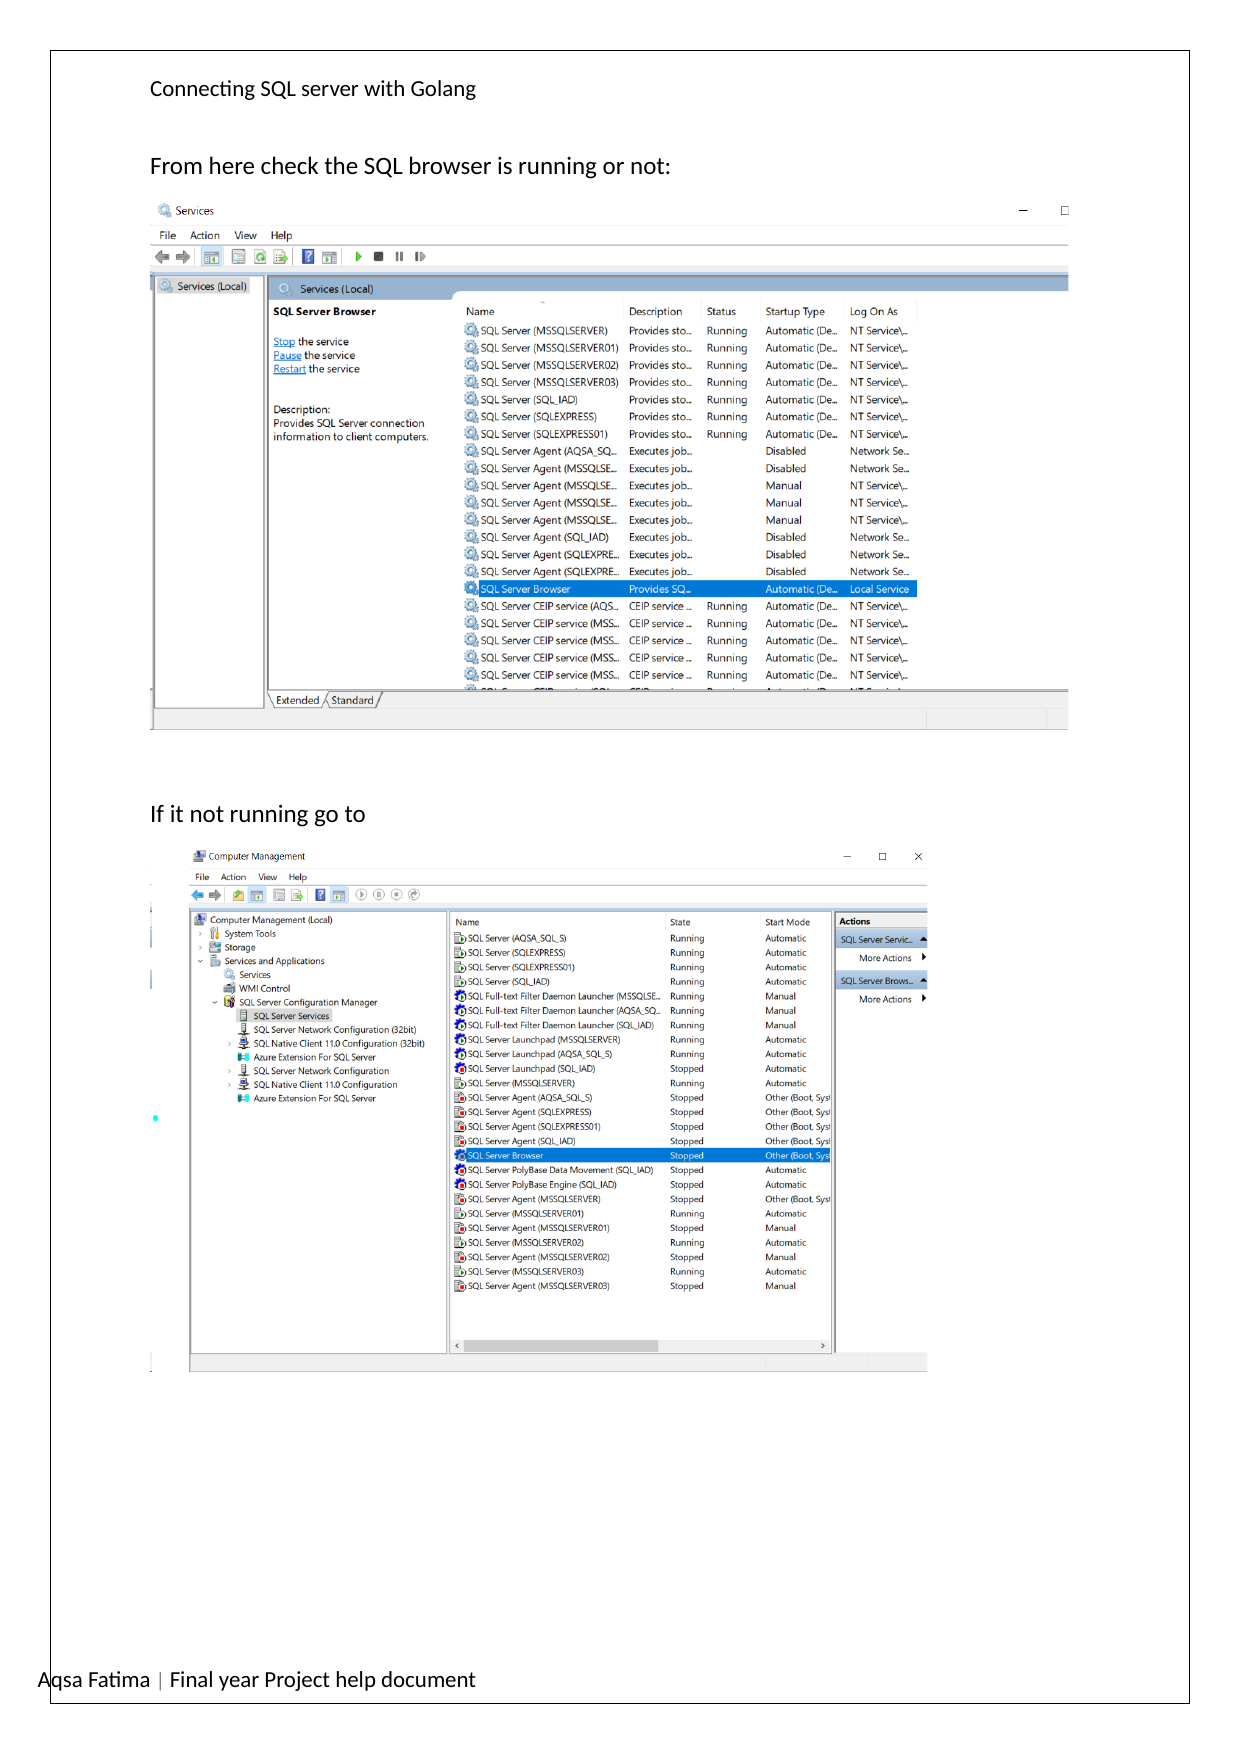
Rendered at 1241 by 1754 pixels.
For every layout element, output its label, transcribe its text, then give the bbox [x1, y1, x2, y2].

text If it not running go to [150, 798, 1090, 828]
picture [150, 199, 1069, 730]
picture [150, 847, 928, 1372]
text From here check the SQL browser is running or not: [150, 150, 1090, 181]
